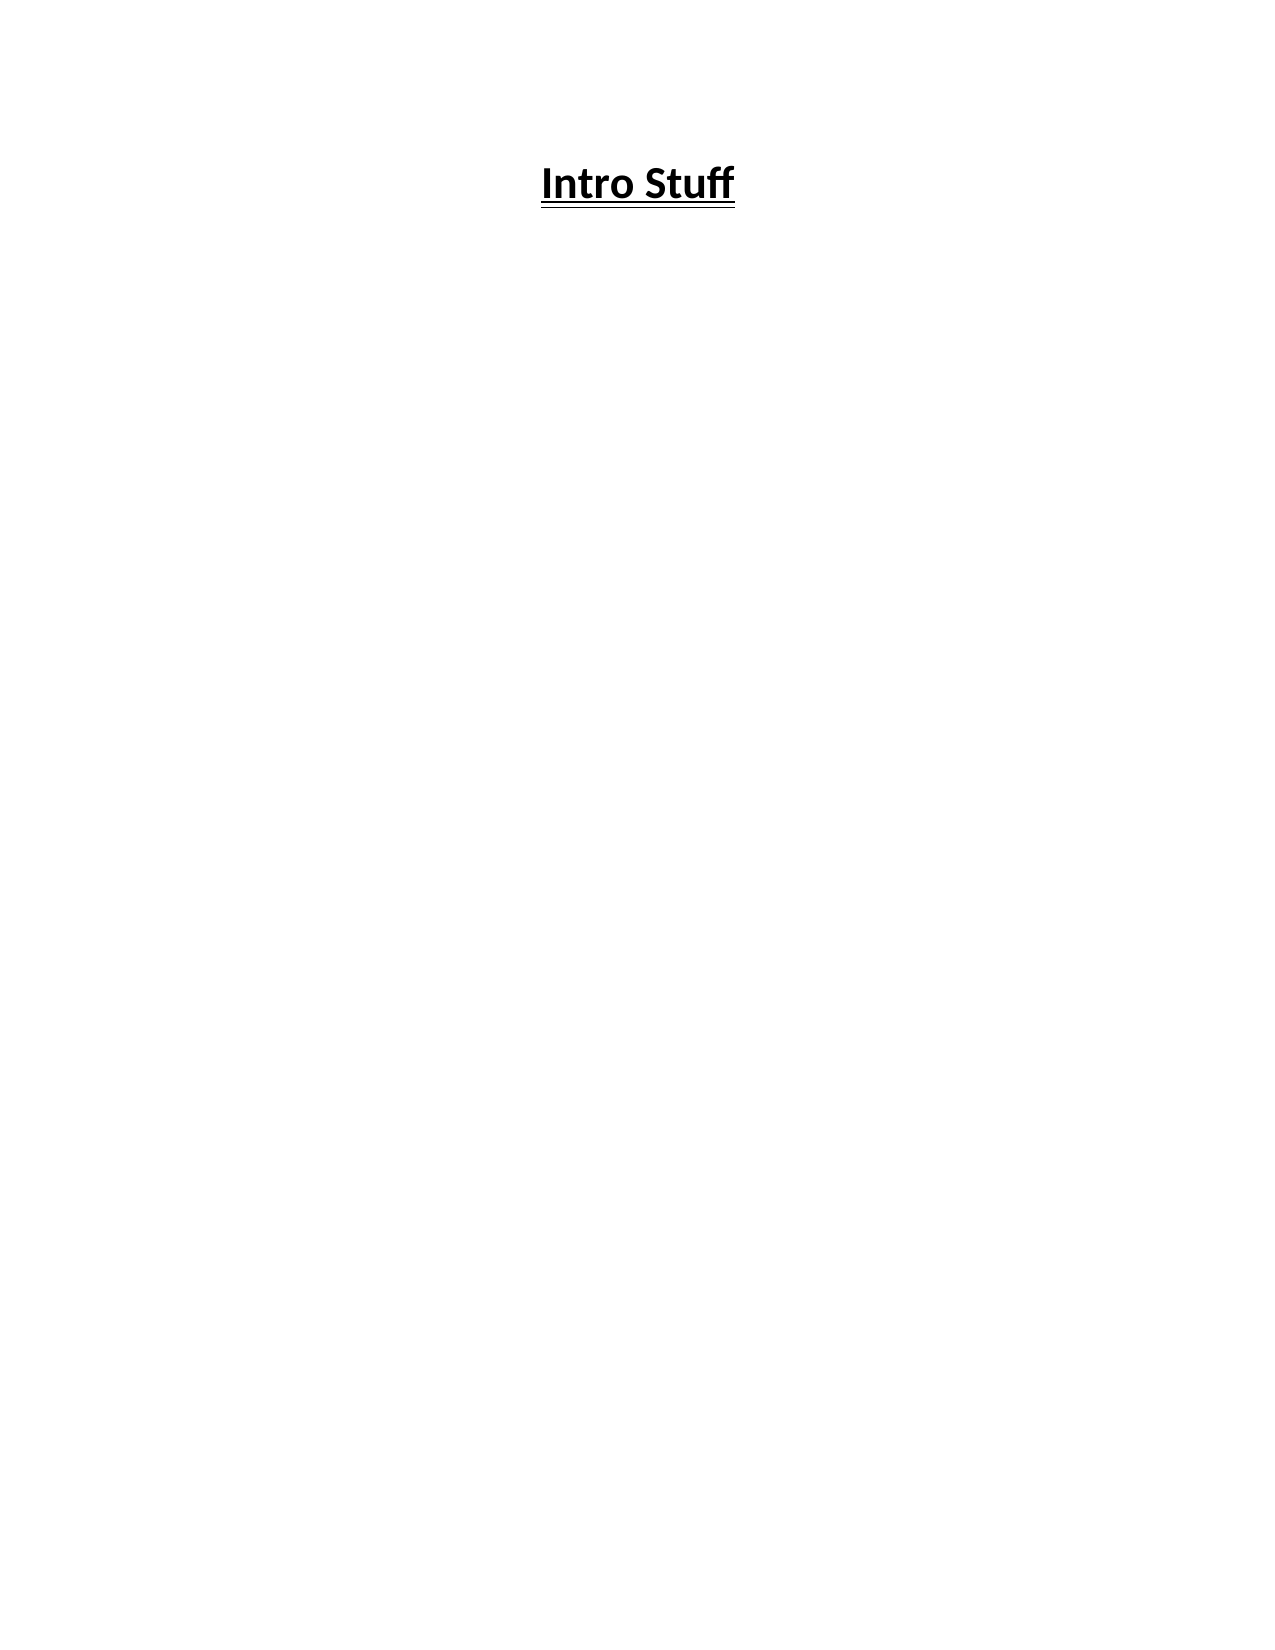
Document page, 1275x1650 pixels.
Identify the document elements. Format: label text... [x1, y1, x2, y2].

text Intro Stuff [150, 154, 1125, 210]
